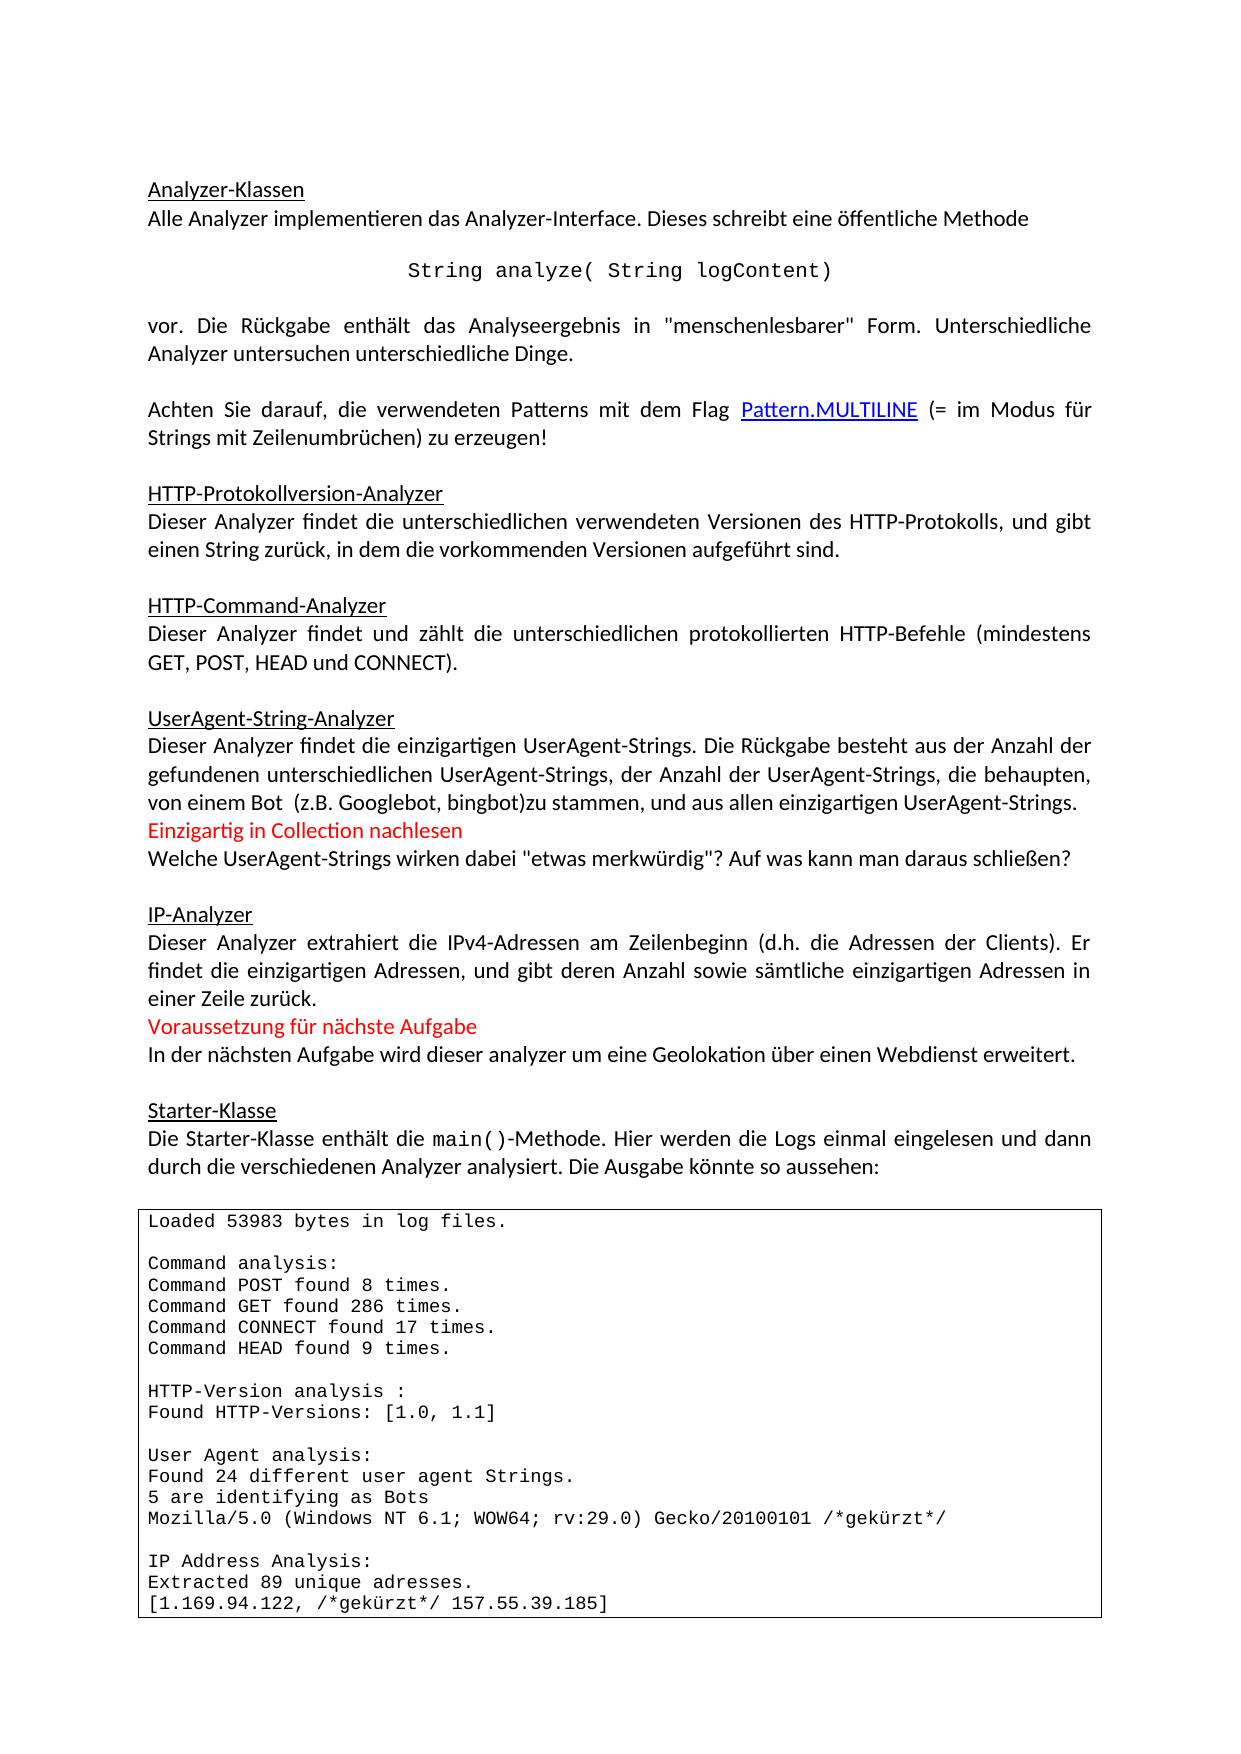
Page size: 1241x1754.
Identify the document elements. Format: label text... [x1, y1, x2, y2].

text Welche UserAgent-Strings wirken dabei "etwas merkwürdig"? Auf was kann man daraus schließen? [148, 844, 1093, 872]
text 5 are identifying as Bots [148, 1488, 1093, 1509]
text Voraussetzung für nächste Aufgabe [148, 1012, 1093, 1040]
text Extracted 89 unique adresses. [148, 1573, 1093, 1591]
text HTTP-Command-Analyzer [148, 592, 1093, 619]
text Dieser Analyzer findet die einzigartigen UserAgent-Strings. Die Rückgabe besteht aus der Anzahl der gefundenen unterschiedlichen UserAgent-Strings, der Anzahl der UserAgent-Strings, die behaupten, von einem Bot (z.B. Googlebot, bingbot)zu stammen, und aus allen einzigartigen UserAgent-Strings. [148, 732, 1093, 816]
text Starter-Klasse [148, 1096, 1093, 1124]
text String analyze( String logContent) [148, 260, 1093, 283]
text IP-Analyzer [148, 900, 1093, 928]
text UserAgent-String-Analyzer [148, 704, 1093, 732]
text Command POST found 8 times. [148, 1275, 1093, 1297]
text Mozilla/5.0 (Windows NT 6.1; WOW64; rv:29.0) Gecko/20100101 /*gekürzt*/ [148, 1509, 1093, 1530]
text Command CONNECT found 17 times. [148, 1318, 1093, 1339]
text Command analysis: [148, 1254, 1093, 1275]
text HTTP-Protokollversion-Analyzer [148, 479, 1093, 507]
text Command HEAD found 9 times. [148, 1339, 1093, 1360]
text In der nächsten Aufgabe wird dieser analyzer um eine Geolokation über einen Webdienst erweitert. [148, 1040, 1093, 1068]
text Alle Analyzer implementieren das Analyzer-Interface. Dieses schreibt eine öffentliche Methode [148, 204, 1093, 232]
text Achten Sie darauf, die verwendeten Patterns mit dem Flag Pattern.MULTILINE (= im Modus für Strings mit Zeilenumbrüchen) zu erzeugen! [148, 395, 1093, 451]
text vor. Die Rückgabe enthält das Analyseergebnis in "menschenlesbarer" Form. Unterschiedliche Analyzer untersuchen unterschiedliche Dinge. [148, 311, 1093, 367]
text Die Starter-Klasse enthält die main()-Methode. Hier werden die Logs einmal eingelesen und dann durch die verschiedenen Analyzer analysiert. Die Ausgabe könnte so aussehen: [148, 1124, 1093, 1181]
text Found HTTP-Versions: [1.0, 1.1] [148, 1403, 1093, 1424]
text Analyzer-Klassen [148, 176, 1093, 204]
text Command GET found 286 times. [148, 1297, 1093, 1318]
text IP Address Analysis: [148, 1552, 1093, 1573]
text Dieser Analyzer extrahiert die IPv4-Adressen am Zeilenbeginn (d.h. die Adressen der Clients). Er findet die einzigartigen Adressen, und gibt deren Anzahl sowie sämtliche einzigartigen Adressen in einer Zeile zurück. [148, 928, 1093, 1012]
text Found 24 different user agent Strings. [148, 1467, 1093, 1488]
text Dieser Analyzer findet und zählt die unterschiedlichen protokollierten HTTP-Befehle (mindestens GET, POST, HEAD und CONNECT). [148, 619, 1093, 676]
text Dieser Analyzer findet die unterschiedlichen verwendeten Versionen des HTTP-Protokolls, und gibt einen String zurück, in dem die vorkommenden Versionen aufgeführt sind. [148, 507, 1093, 563]
text User Agent analysis: [148, 1445, 1093, 1467]
text Loaded 53983 bytes in log files. [139, 1210, 1101, 1233]
text [1.169.94.122, /*gekürzt*/ 157.55.39.185] [139, 1591, 1101, 1617]
text Einzigartig in Collection nachlesen [148, 816, 1093, 844]
text HTTP-Version analysis : [148, 1382, 1093, 1403]
